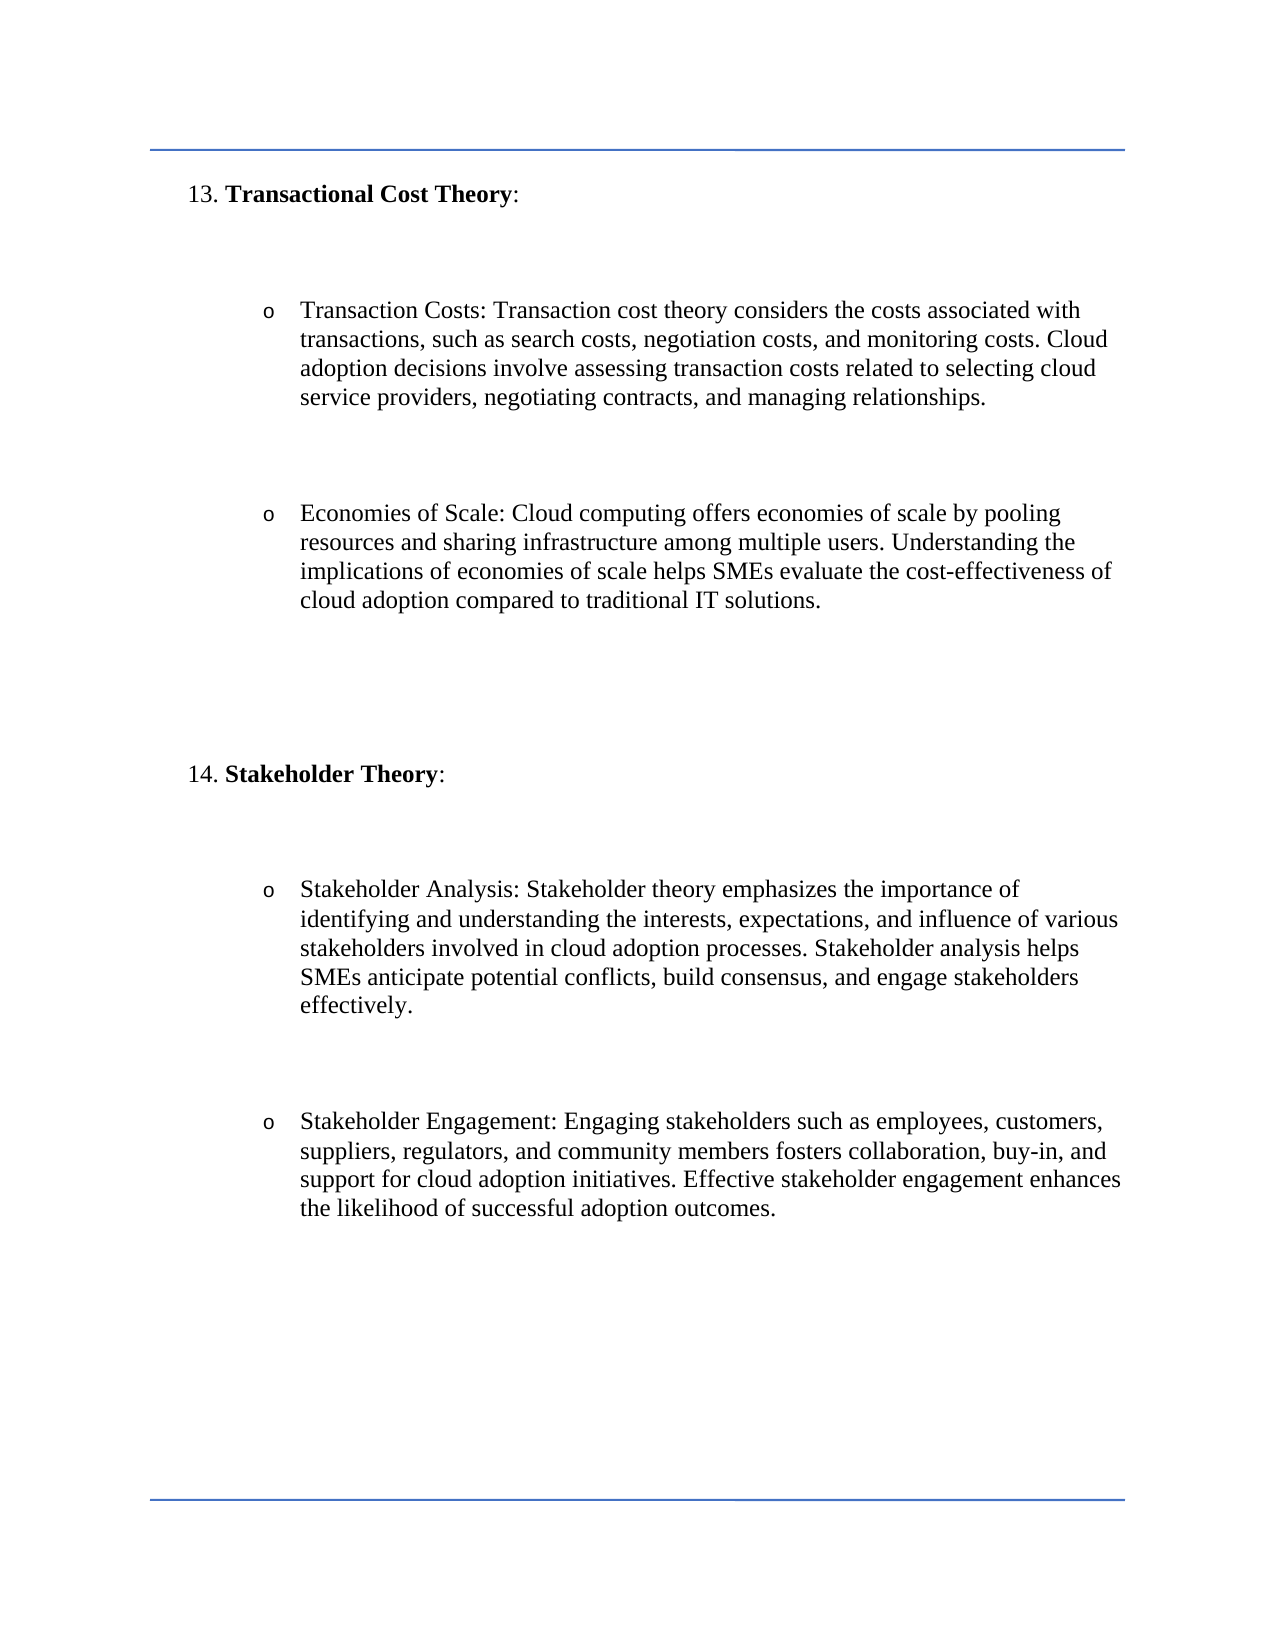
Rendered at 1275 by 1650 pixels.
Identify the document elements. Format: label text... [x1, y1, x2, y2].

list Stakeholder Engagement: Engaging stakeholders such as employees, customers, suppliers, regulators, and community members fosters collaboration, buy-in, and support for cloud adoption initiatives. Effective stakeholder engagement enhances the likelihood of successful adoption outcomes. [262, 1106, 1125, 1222]
list Stakeholder Theory: [187, 759, 1125, 787]
list Stakeholder Analysis: Stakeholder theory emphasizes the importance of identifying and understanding the interests, expectations, and influence of various stakeholders involved in cloud adoption processes. Stakeholder analysis helps SMEs anticipate potential conflicts, build consensus, and engage stakeholders effectively. [262, 874, 1125, 1019]
list Transaction Costs: Transaction cost theory considers the costs associated with transactions, such as search costs, negotiation costs, and monitoring costs. Cloud adoption decisions involve assessing transaction costs related to selecting cloud service providers, negotiating contracts, and managing relationships. [262, 295, 1125, 411]
list Transactional Cost Theory: [187, 179, 1125, 208]
list Economies of Scale: Cloud computing offers economies of scale by pooling resources and sharing infrastructure among multiple users. Understanding the implications of economies of scale helps SMEs evaluate the cost-effectiveness of cloud adoption compared to traditional IT solutions. [262, 498, 1125, 614]
